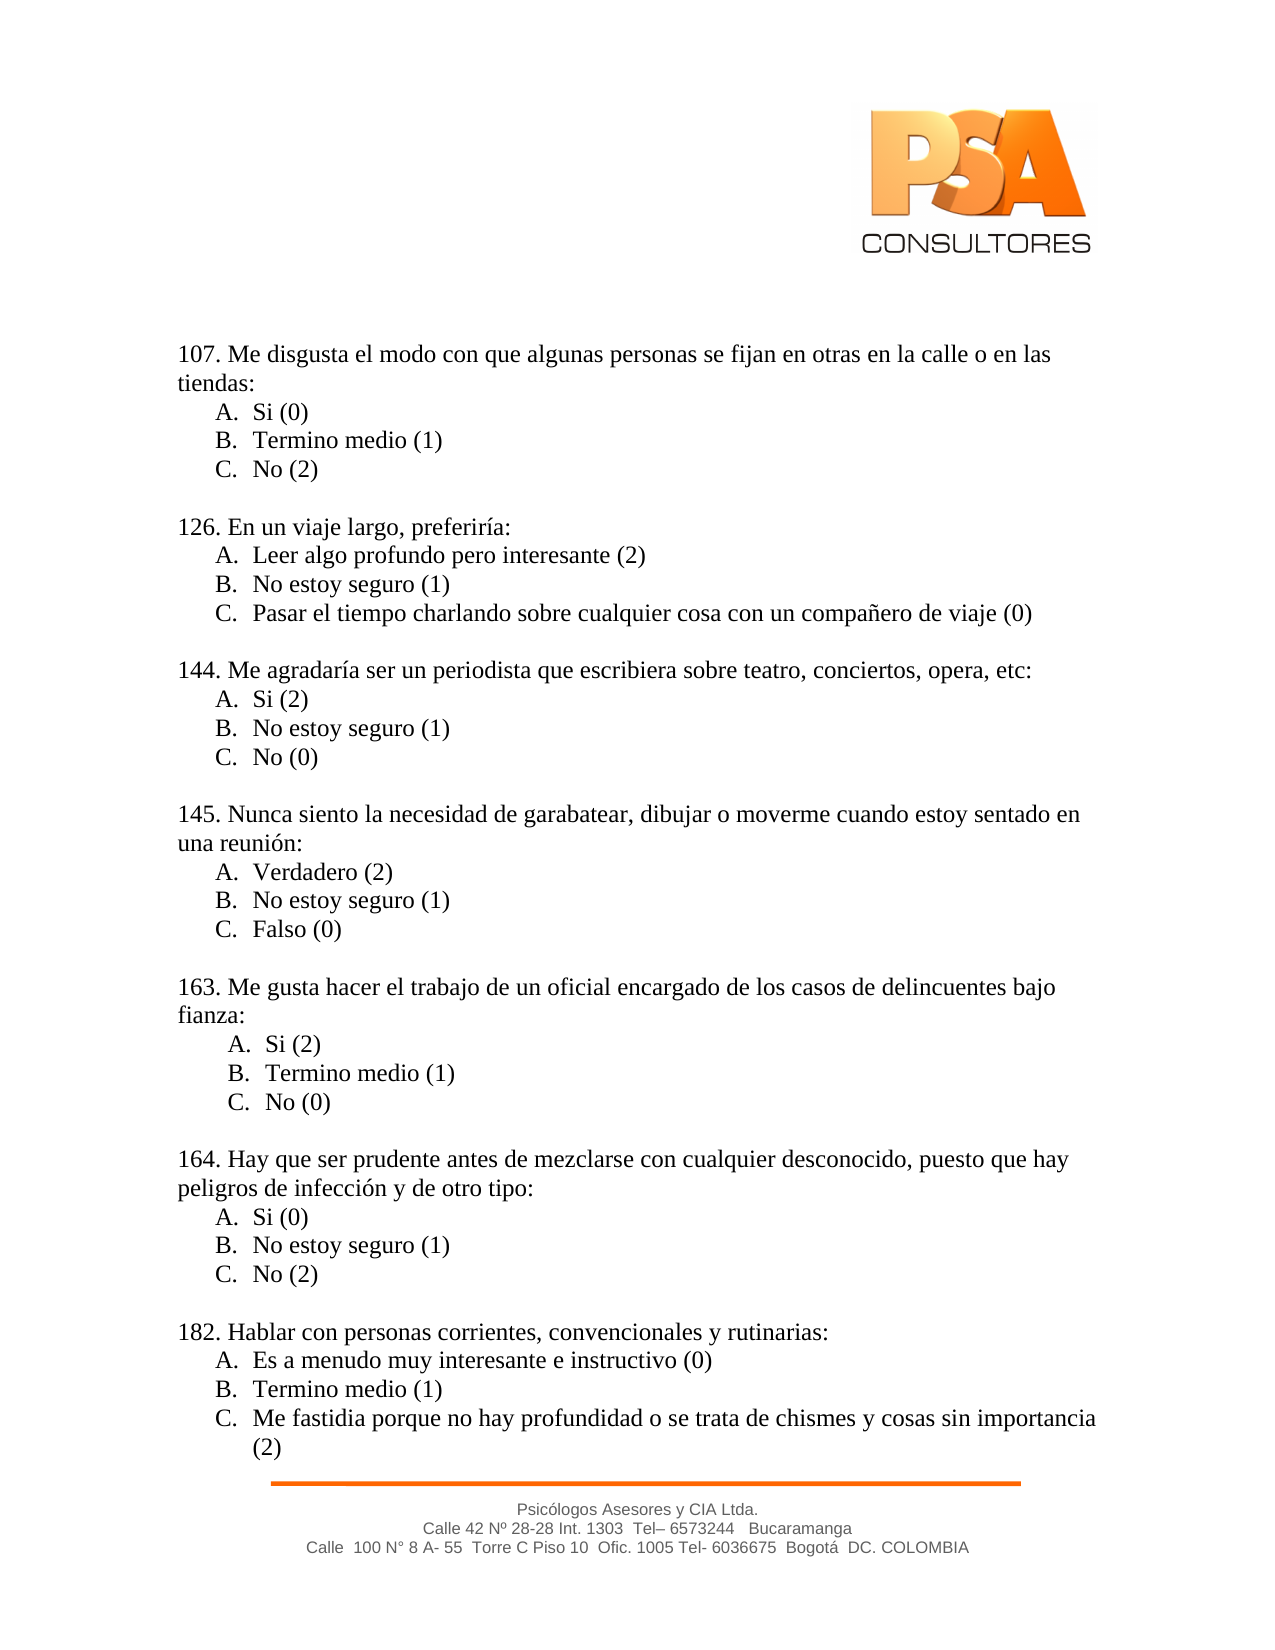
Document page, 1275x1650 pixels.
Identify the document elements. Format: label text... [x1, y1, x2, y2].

text 144. Me agradaría ser un periodista que escribiera sobre teatro, conciertos, opera, etc: [177, 655, 1098, 684]
list Si (2) [215, 684, 1098, 713]
picture [851, 102, 1098, 253]
list No (0) [227, 1087, 1098, 1115]
text 163. Me gusta hacer el trabajo de un oficial encargado de los casos de delincuentes bajo fianza: [177, 972, 1098, 1029]
list Termino medio (1) [227, 1058, 1098, 1087]
list No (2) [215, 1259, 1098, 1288]
list No estoy seguro (1) [215, 885, 1098, 914]
list Termino medio (1) [215, 1374, 1098, 1403]
list No (2) [215, 454, 1098, 483]
list Falso (0) [215, 914, 1098, 943]
list Termino medio (1) [215, 425, 1098, 454]
list No (0) [215, 742, 1098, 770]
list Si (2) [227, 1029, 1098, 1058]
list No estoy seguro (1) [215, 1230, 1098, 1259]
list No estoy seguro (1) [215, 713, 1098, 742]
list Si (0) [215, 1202, 1098, 1230]
list Es a menudo muy interesante e instructivo (0) [215, 1345, 1098, 1374]
text 107. Me disgusta el modo con que algunas personas se fijan en otras en la calle o en las tiendas: [177, 339, 1098, 397]
text 182. Hablar con personas corrientes, convencionales y rutinarias: [177, 1317, 1098, 1345]
list Leer algo profundo pero interesante (2) [215, 540, 1098, 569]
text 126. En un viaje largo, preferiría: [177, 512, 1098, 540]
list Me fastidia porque no hay profundidad o se trata de chismes y cosas sin importancia (2) [215, 1403, 1098, 1460]
list Pasar el tiempo charlando sobre cualquier cosa con un compañero de viaje (0) [215, 598, 1098, 627]
text 145. Nunca siento la necesidad de garabatear, dibujar o moverme cuando estoy sentado en una reunión: [177, 799, 1098, 857]
list No estoy seguro (1) [215, 569, 1098, 598]
list Si (0) [215, 397, 1098, 425]
text 164. Hay que ser prudente antes de mezclarse con cualquier desconocido, puesto que hay peligros de infección y de otro tipo: [177, 1144, 1098, 1202]
list Verdadero (2) [215, 857, 1098, 885]
